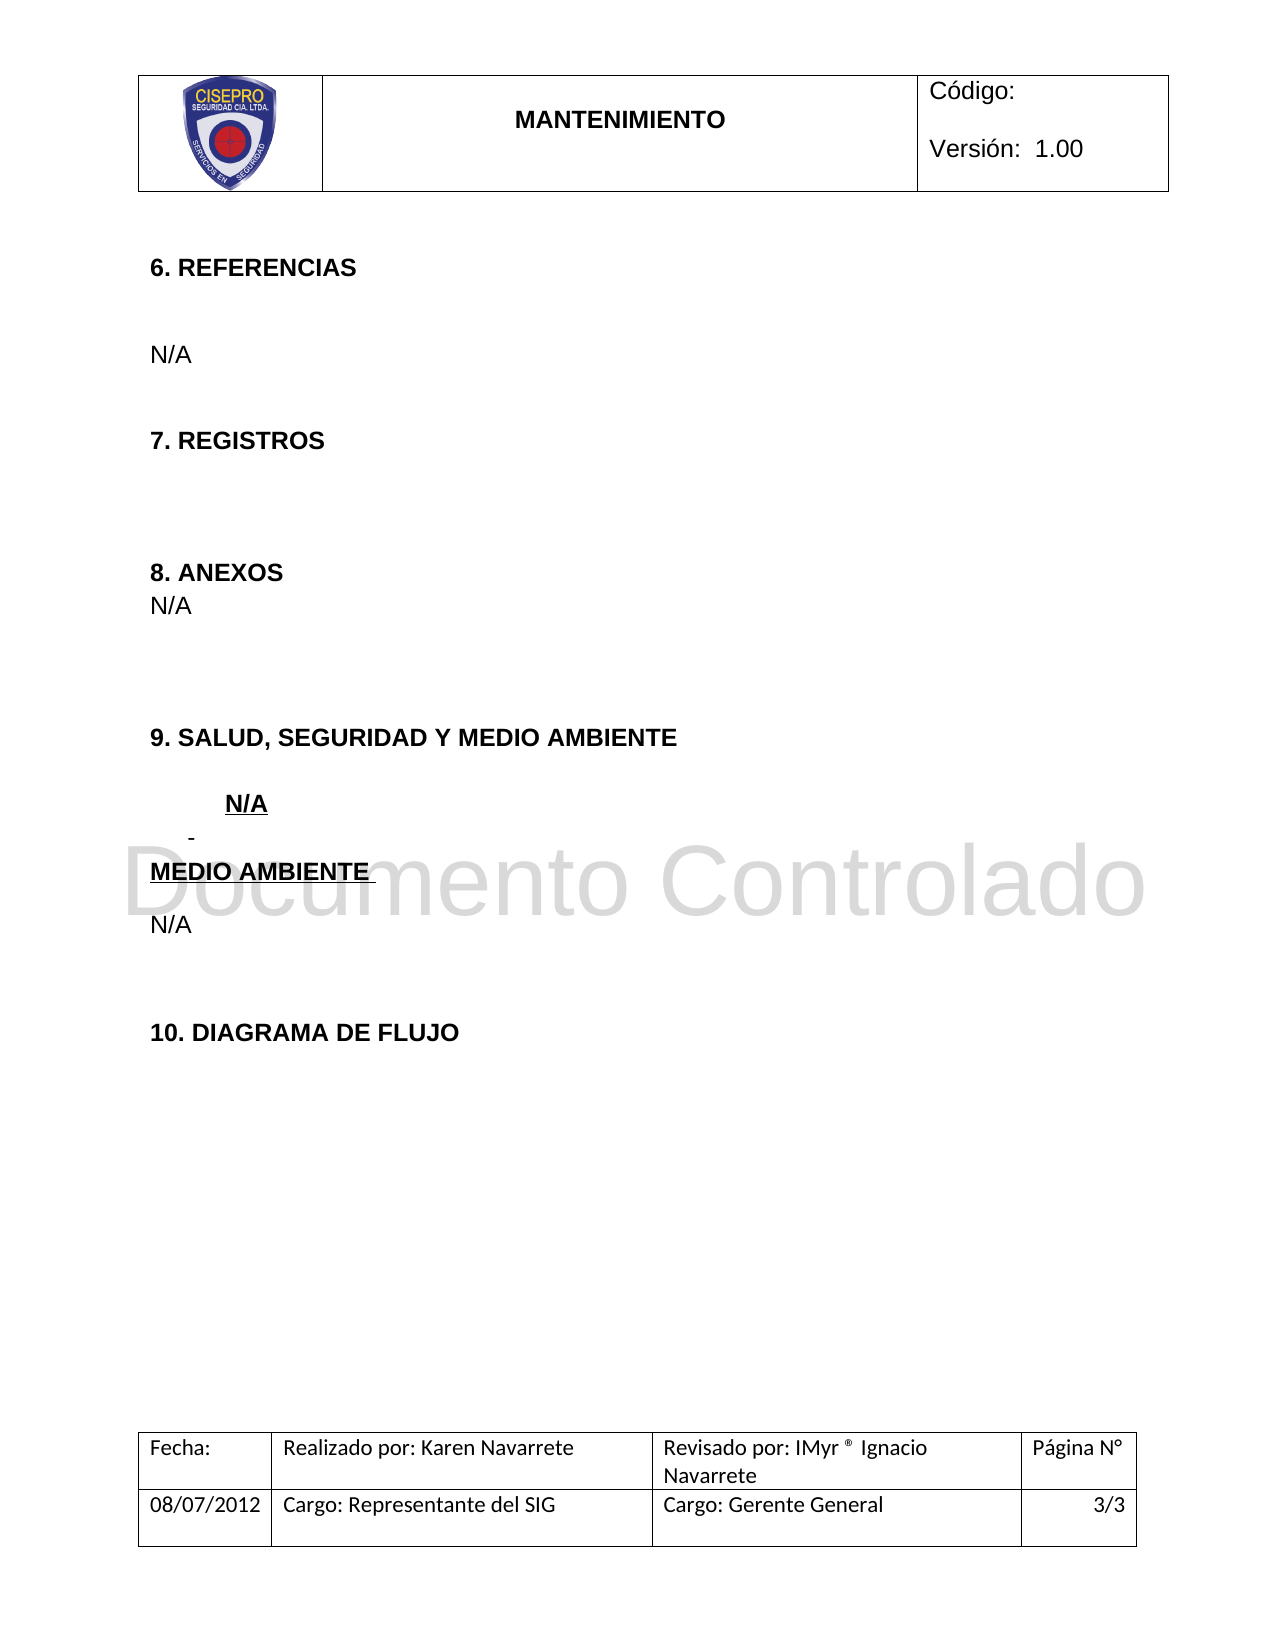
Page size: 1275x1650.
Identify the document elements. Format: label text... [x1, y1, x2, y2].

text N/A [150, 911, 1125, 939]
list MEDIO AMBIENTE [150, 857, 1125, 885]
text N/A [150, 339, 1125, 368]
list 8. ANEXOS [150, 558, 1125, 586]
list 7. REGISTROS [150, 426, 1125, 454]
list N/A [150, 591, 1125, 619]
list 9. SALUD, SEGURIDAD Y MEDIO AMBIENTE [150, 723, 1125, 752]
list 6. REFERENCIAS [150, 253, 1125, 281]
picture [182, 76, 279, 191]
list N/A [225, 789, 1125, 818]
text 10. DIAGRAMA DE FLUJO [150, 1018, 1125, 1047]
